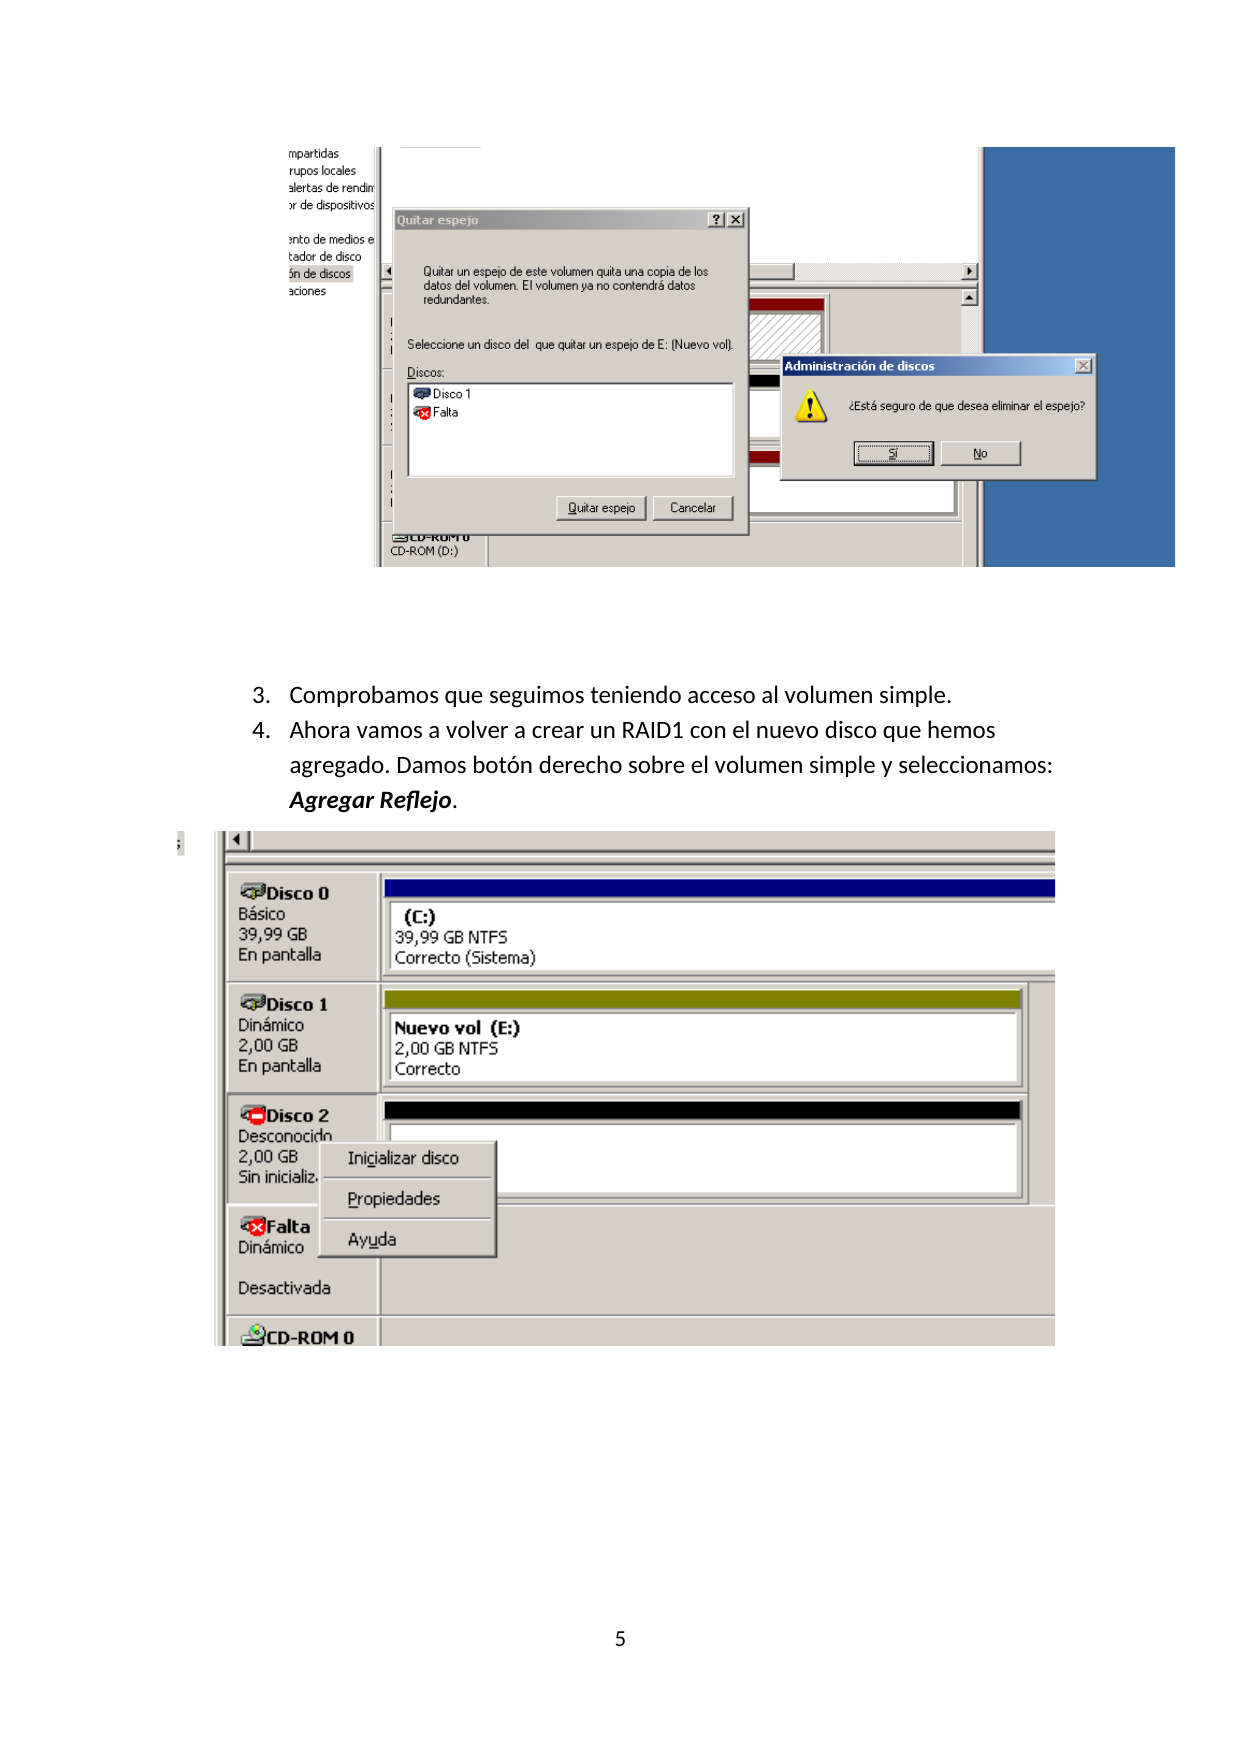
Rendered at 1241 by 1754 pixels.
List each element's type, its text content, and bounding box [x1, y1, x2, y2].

list Ahora vamos a volver a crear un RAID1 con el nuevo disco que hemos agregado. Damos botón derecho sobre el volumen simple y seleccionamos: Agregar Reflejo. [252, 714, 1063, 814]
list Comprobamos que seguimos teniendo acceso al volumen simple. [252, 679, 1063, 709]
picture [289, 147, 1176, 567]
picture [177, 831, 1056, 1346]
